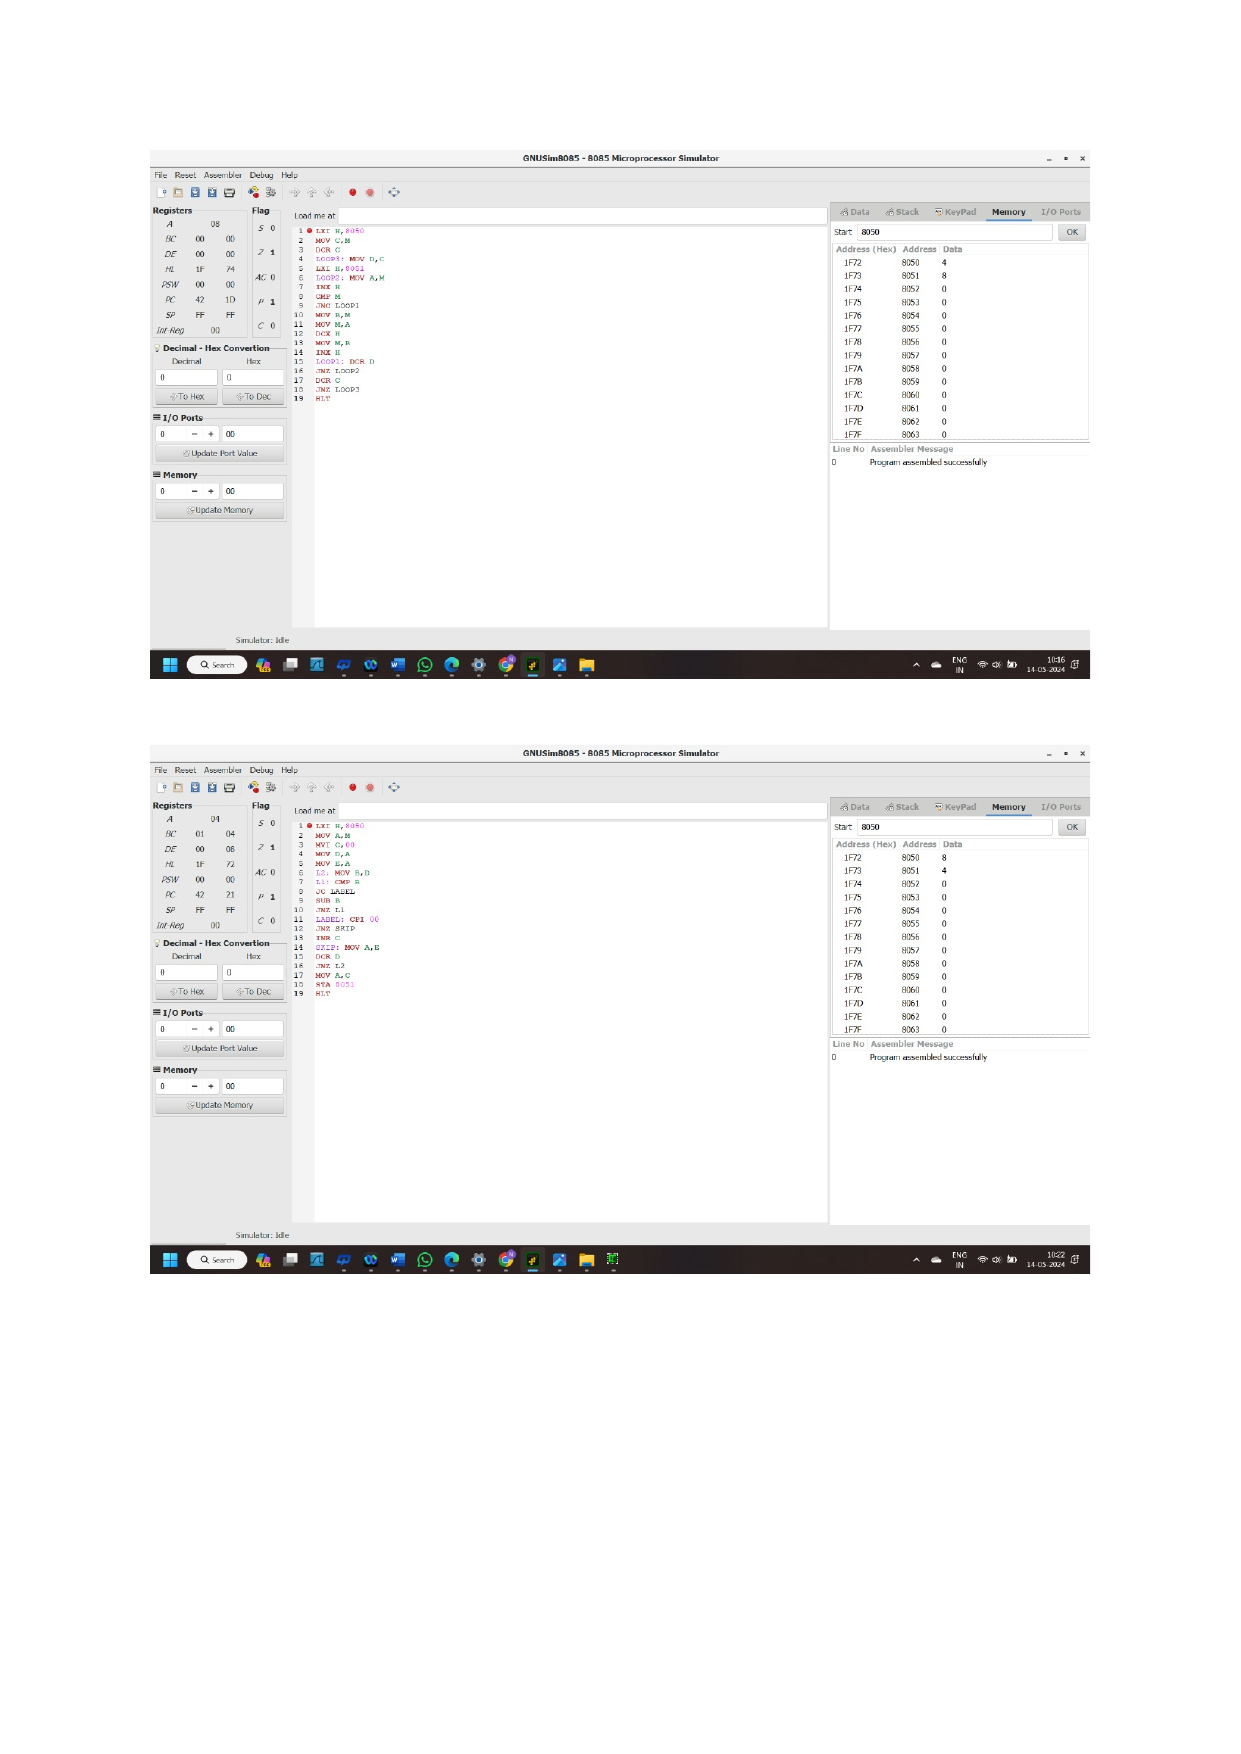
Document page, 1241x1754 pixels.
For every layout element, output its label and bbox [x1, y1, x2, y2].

picture [150, 744, 1091, 1274]
picture [150, 150, 1091, 679]
